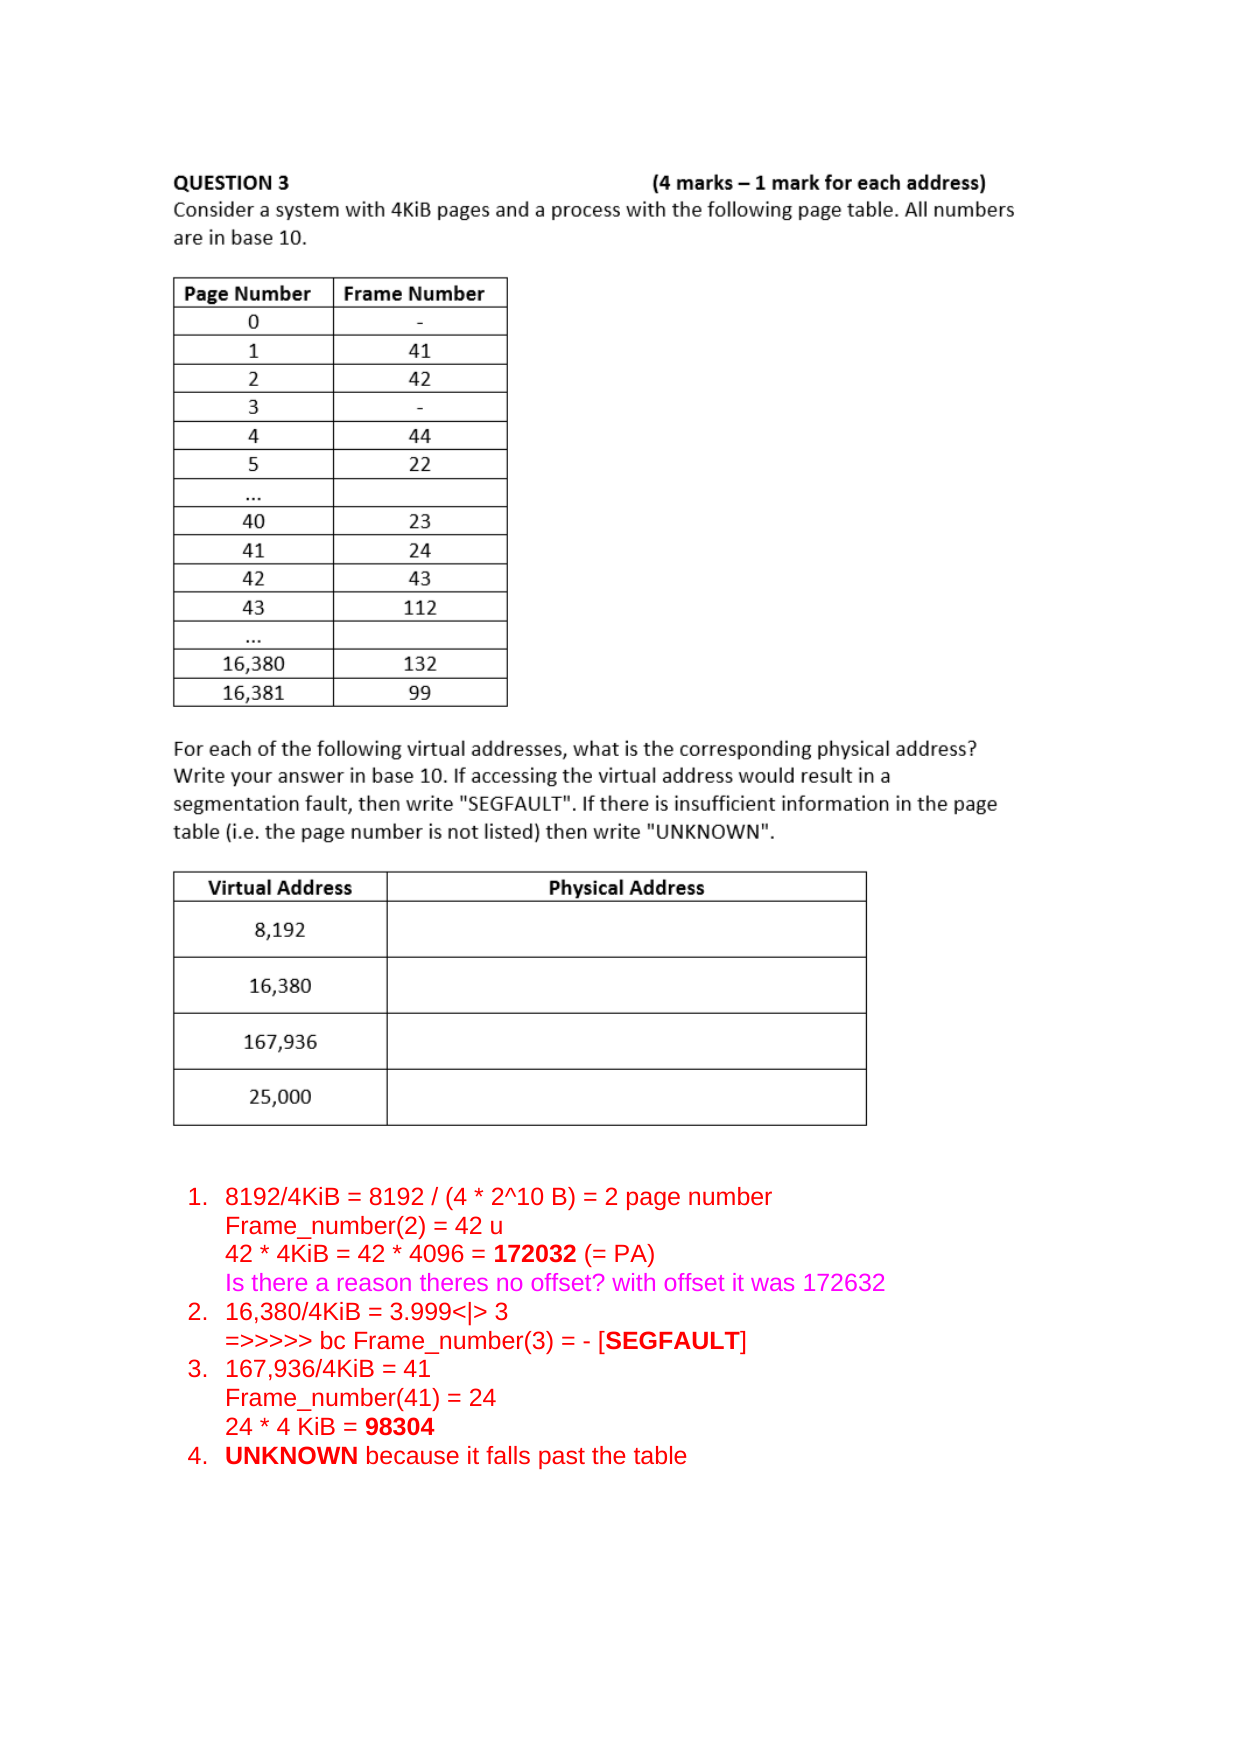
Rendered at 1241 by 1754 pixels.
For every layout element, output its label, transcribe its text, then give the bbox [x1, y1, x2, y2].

text =>>>>> bc Frame_number(3) = - [SEGFAULT] [225, 1326, 1090, 1354]
text Frame_number(2) = 42 u [225, 1211, 1090, 1239]
list 8192/4KiB = 8192 / (4 * 2^10 B) = 2 page number [187, 1182, 1090, 1211]
list 16,380/4KiB = 3.999<|> 3 [187, 1297, 1090, 1326]
text Is there a reason theres no offset? with offset it was 172632 [225, 1268, 1090, 1297]
list UNKNOWN because it falls past the table [187, 1441, 1090, 1469]
text Frame_number(41) = 24 [225, 1383, 1090, 1412]
text 42 * 4KiB = 42 * 4096 = 172032 (= PA) [225, 1239, 1090, 1268]
list 167,936/4KiB = 41 [187, 1354, 1090, 1383]
picture [150, 150, 1091, 1154]
text 24 * 4 KiB = 98304 [150, 1412, 1090, 1441]
